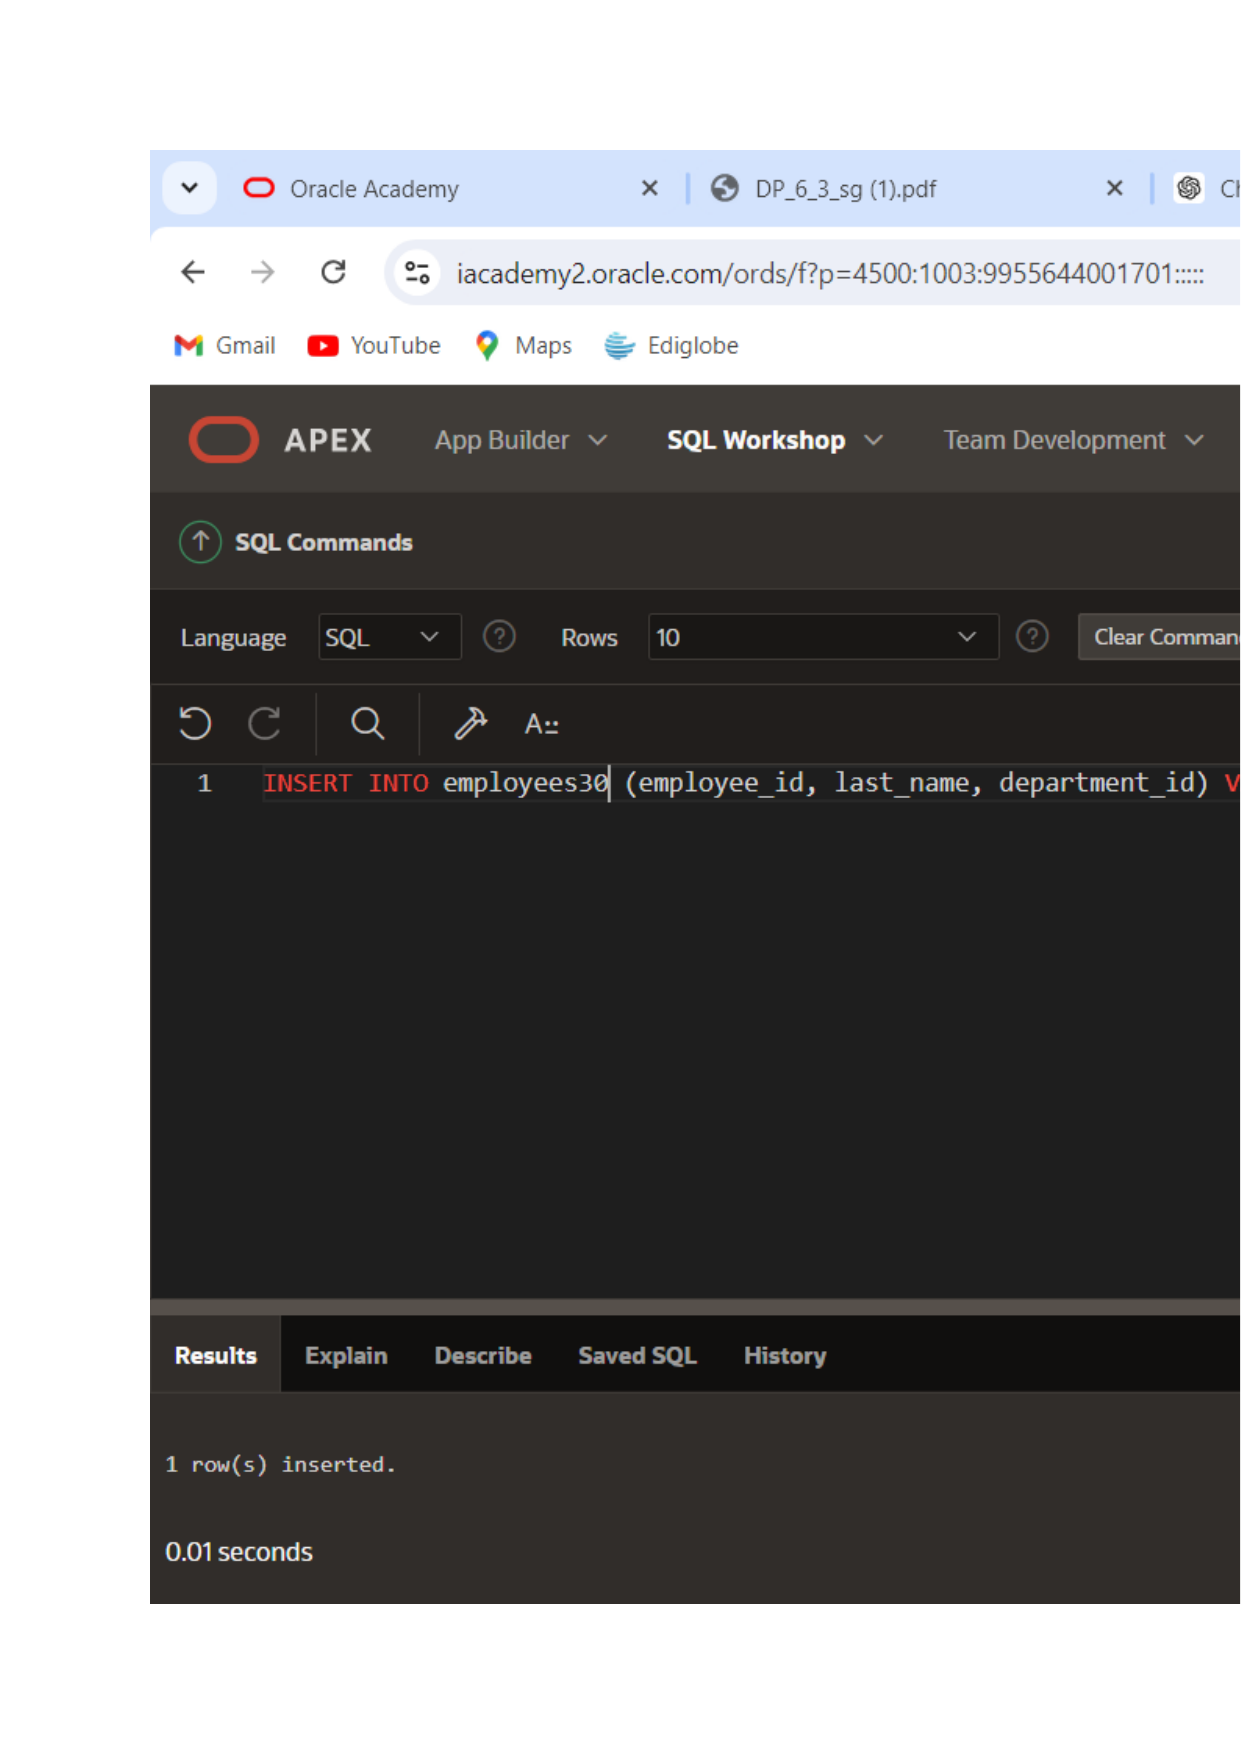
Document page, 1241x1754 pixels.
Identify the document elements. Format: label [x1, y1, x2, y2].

picture [150, 150, 1241, 1604]
